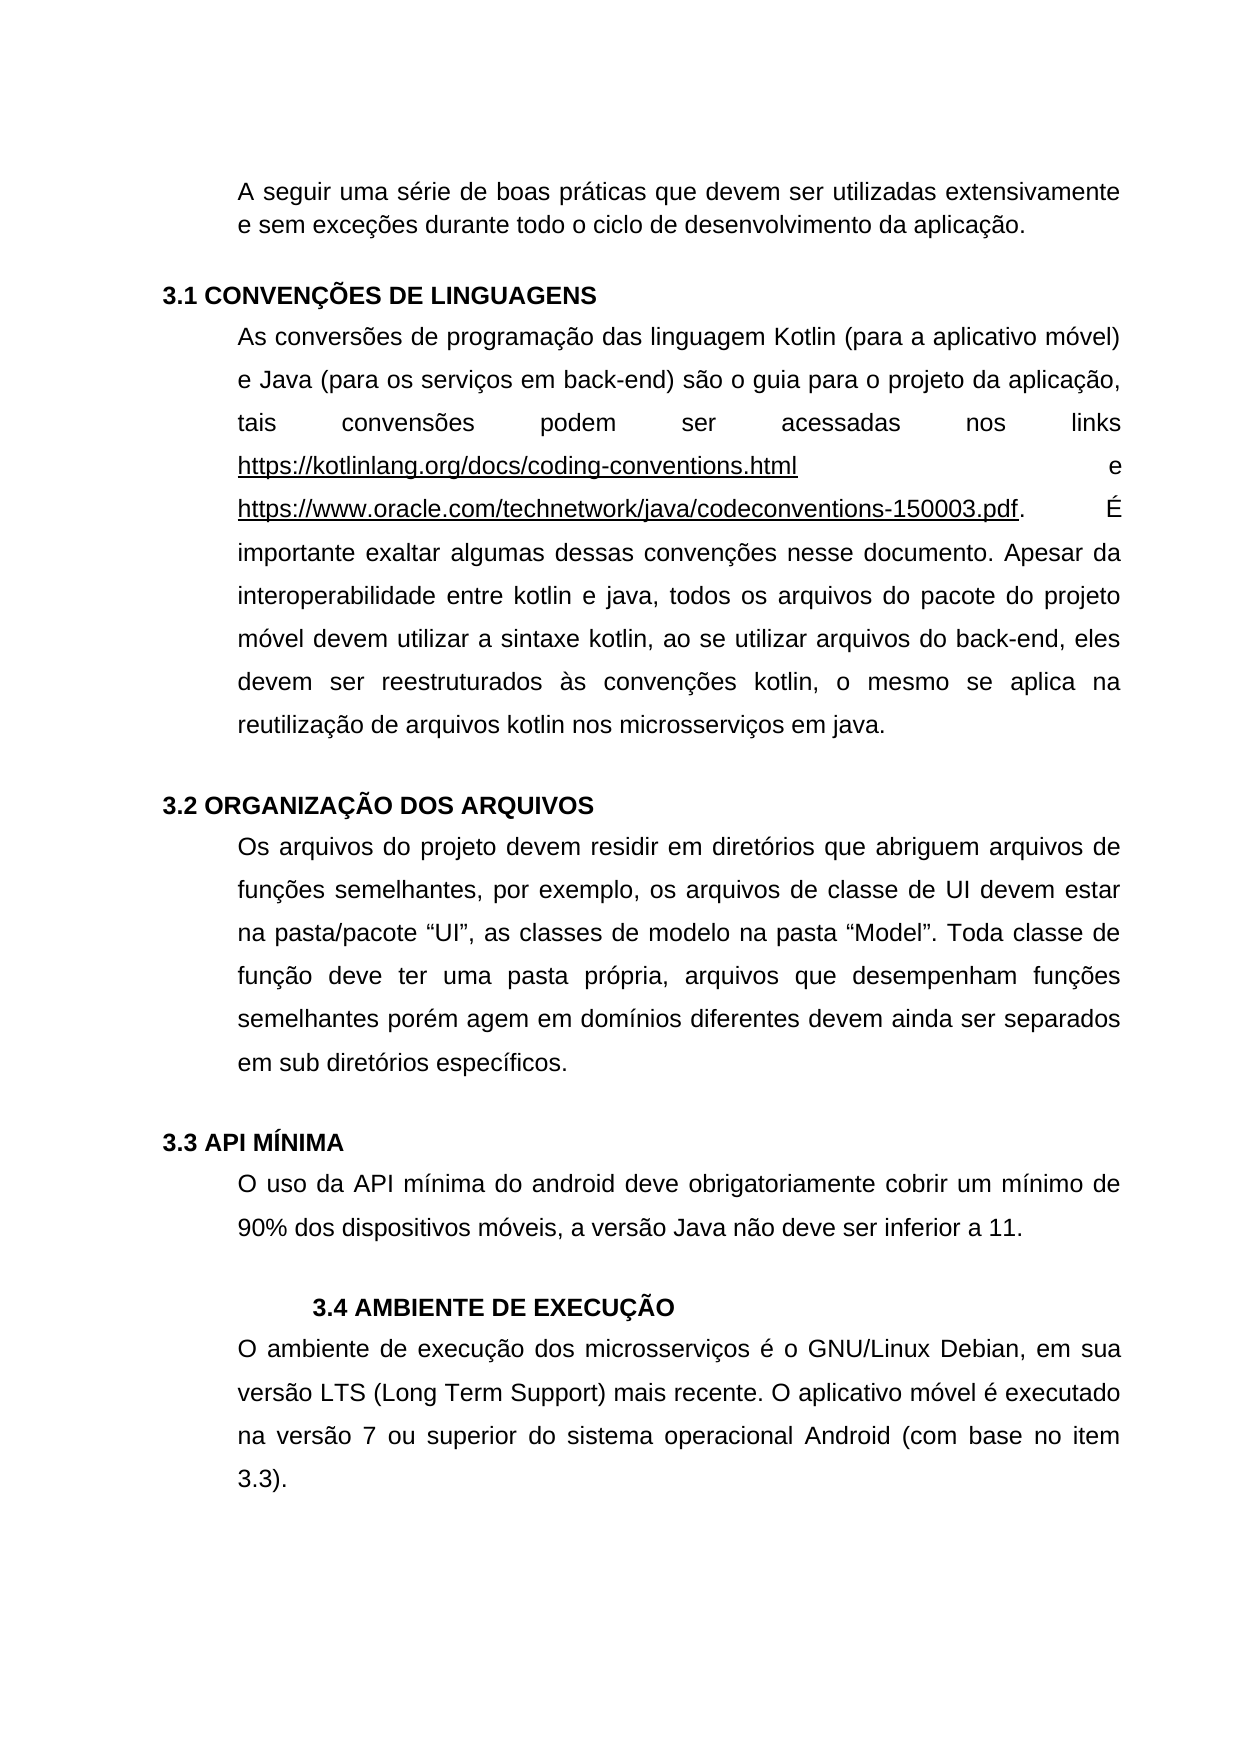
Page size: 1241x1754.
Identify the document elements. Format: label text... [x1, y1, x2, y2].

text O ambiente de execução dos microsserviços é o GNU/Linux Debian, em sua versão LTS (Long Term Support) mais recente. O aplicativo móvel é executado na versão 7 ou superior do sistema operacional Android (com base no item 3.3). [237, 1334, 1122, 1492]
text Os arquivos do projeto devem residir em diretórios que abriguem arquivos de funções semelhantes, por exemplo, os arquivos de classe de UI devem estar na pasta/pacote “UI”, as classes de modelo na pasta “Model”. Toda classe de função deve ter uma pasta própria, arquivos que desempenham funções semelhantes porém agem em domínios diferentes devem ainda ser separados em sub diretórios específicos. [237, 832, 1122, 1076]
subtitle 3.3 API MÍNIMA [162, 1128, 1122, 1157]
text As conversões de programação das linguagem Kotlin (para a aplicativo móvel) e Java (para os serviços em back-end) são o guia para o projeto da aplicação, tais convensões podem ser acessadas nos links https://kotlinlang.org/docs/coding-conventions.html e https://www.oracle.com/technetwork/java/codeconventions-150003.pdf. É importante exaltar algumas dessas convenções nesse documento. Apesar da interoperabilidade entre kotlin e java, todos os arquivos do pacote do projeto móvel devem utilizar a sintaxe kotlin, ao se utilizar arquivos do back-end, eles devem ser reestruturados às convenções kotlin, o mesmo se aplica na reutilização de arquivos kotlin nos microsserviços em java. [237, 322, 1122, 739]
subtitle 3.4 AMBIENTE DE EXECUÇÃO [312, 1293, 1122, 1322]
text A seguir uma série de boas práticas que devem ser utilizadas extensivamente e sem exceções durante todo o ciclo de desenvolvimento da aplicação. [237, 177, 1122, 239]
text O uso da API mínima do android deve obrigatoriamente cobrir um mínimo de 90% dos dispositivos móveis, a versão Java não deve ser inferior a 11. [237, 1169, 1122, 1241]
subtitle 3.1 CONVENÇÕES DE LINGUAGENS [162, 281, 1122, 309]
subtitle 3.2 ORGANIZAÇÃO DOS ARQUIVOS [162, 791, 1122, 819]
